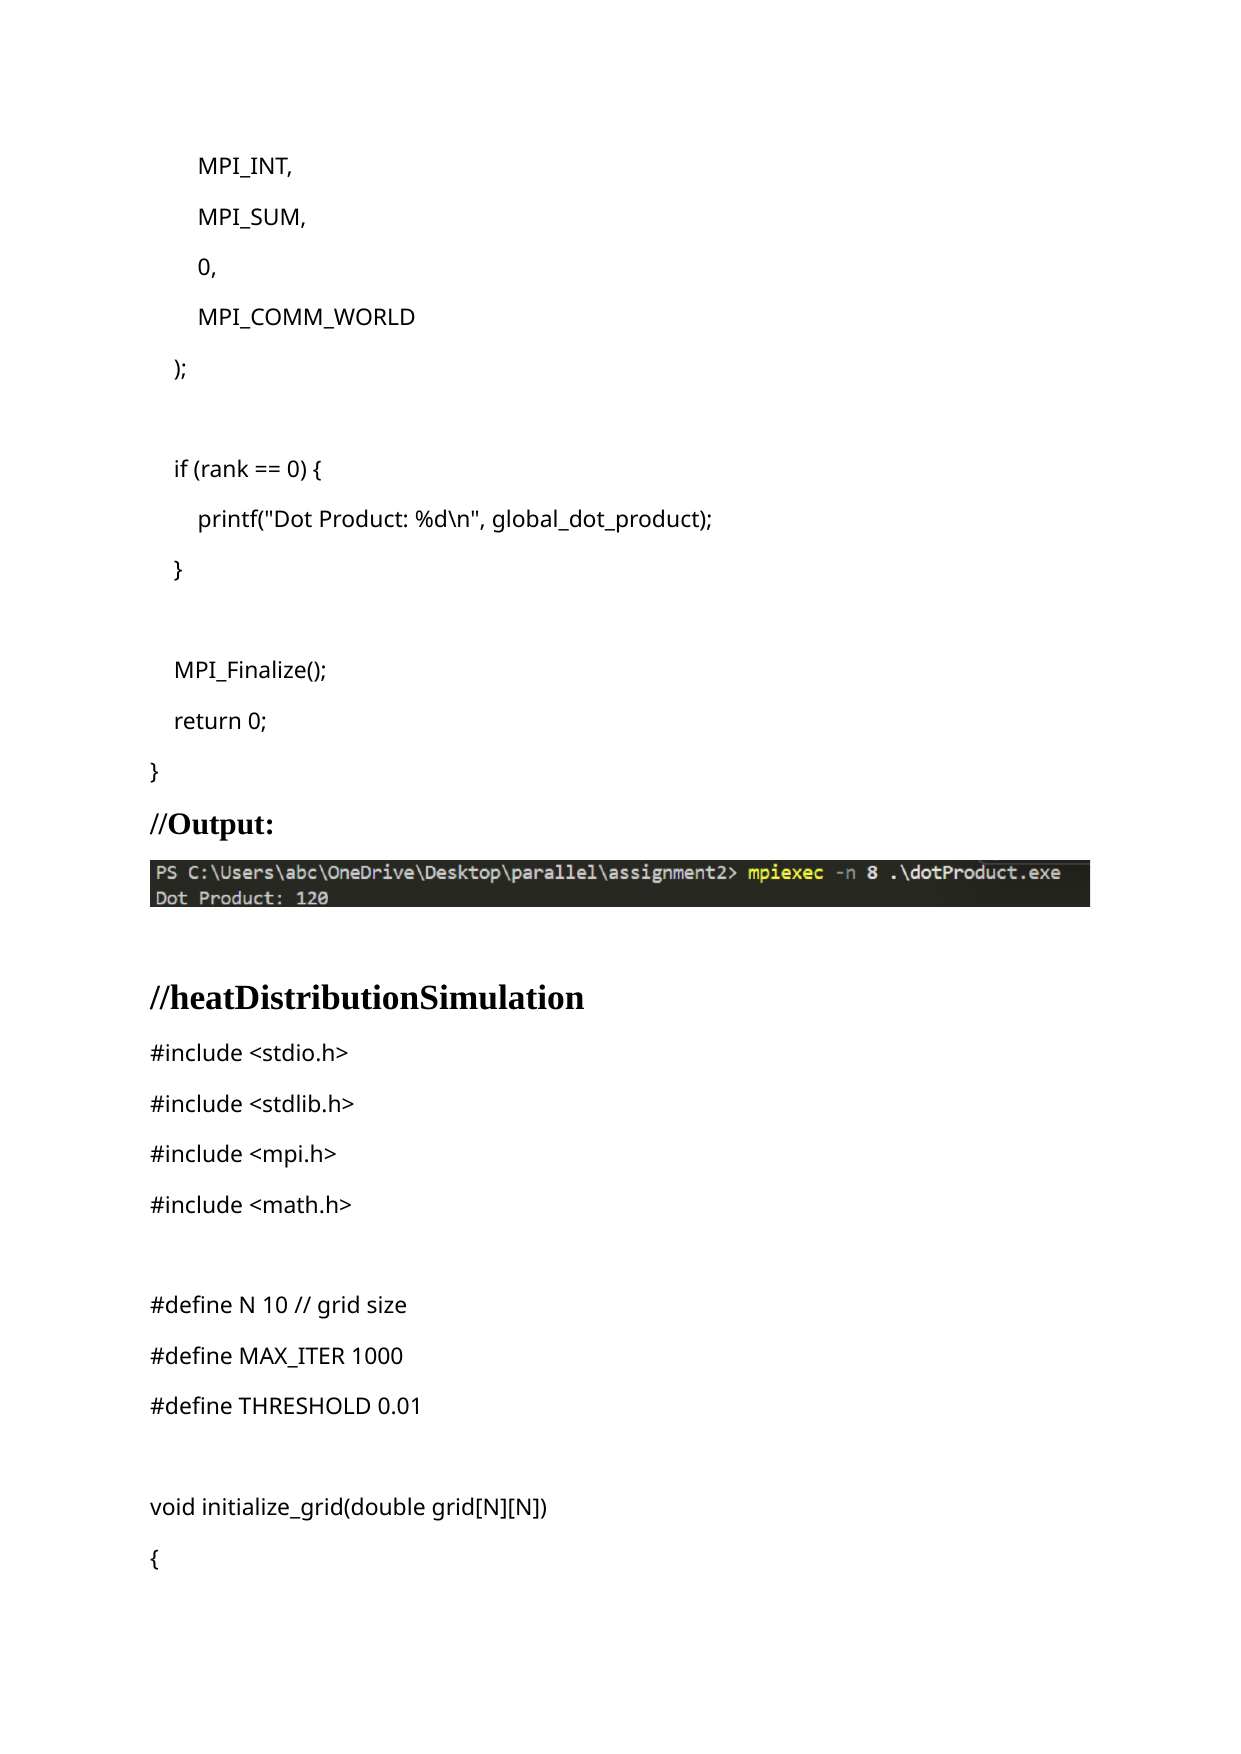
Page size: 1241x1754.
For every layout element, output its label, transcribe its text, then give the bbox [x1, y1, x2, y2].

text 0, [150, 251, 1090, 282]
text MPI_COMM_WORLD [150, 301, 1090, 332]
text { [150, 1541, 1090, 1573]
text MPI_INT, [150, 150, 1090, 181]
text #include <stdlib.h> [150, 1088, 1090, 1119]
text void initialize_grid(double grid[N][N]) [150, 1491, 1090, 1522]
text MPI_Finalize(); [150, 654, 1090, 685]
text } [150, 755, 1090, 786]
text #include <mpi.h> [150, 1138, 1090, 1169]
picture [150, 860, 1091, 907]
text MPI_SUM, [150, 200, 1090, 232]
text return 0; [150, 704, 1090, 736]
text if (rank == 0) { [150, 452, 1090, 484]
text //Output: [150, 805, 1090, 841]
text #define MAX_ITER 1000 [150, 1340, 1090, 1371]
text //heatDistributionSimulation [150, 977, 1090, 1017]
text #include <math.h> [150, 1188, 1090, 1220]
text #define THRESHOLD 0.01 [150, 1390, 1090, 1421]
text ); [150, 352, 1090, 383]
text printf("Dot Product: %d\n", global_dot_product); [150, 503, 1090, 534]
text #define N 10 // grid size [150, 1289, 1090, 1321]
text #include <stdio.h> [150, 1037, 1090, 1068]
text } [150, 553, 1090, 584]
